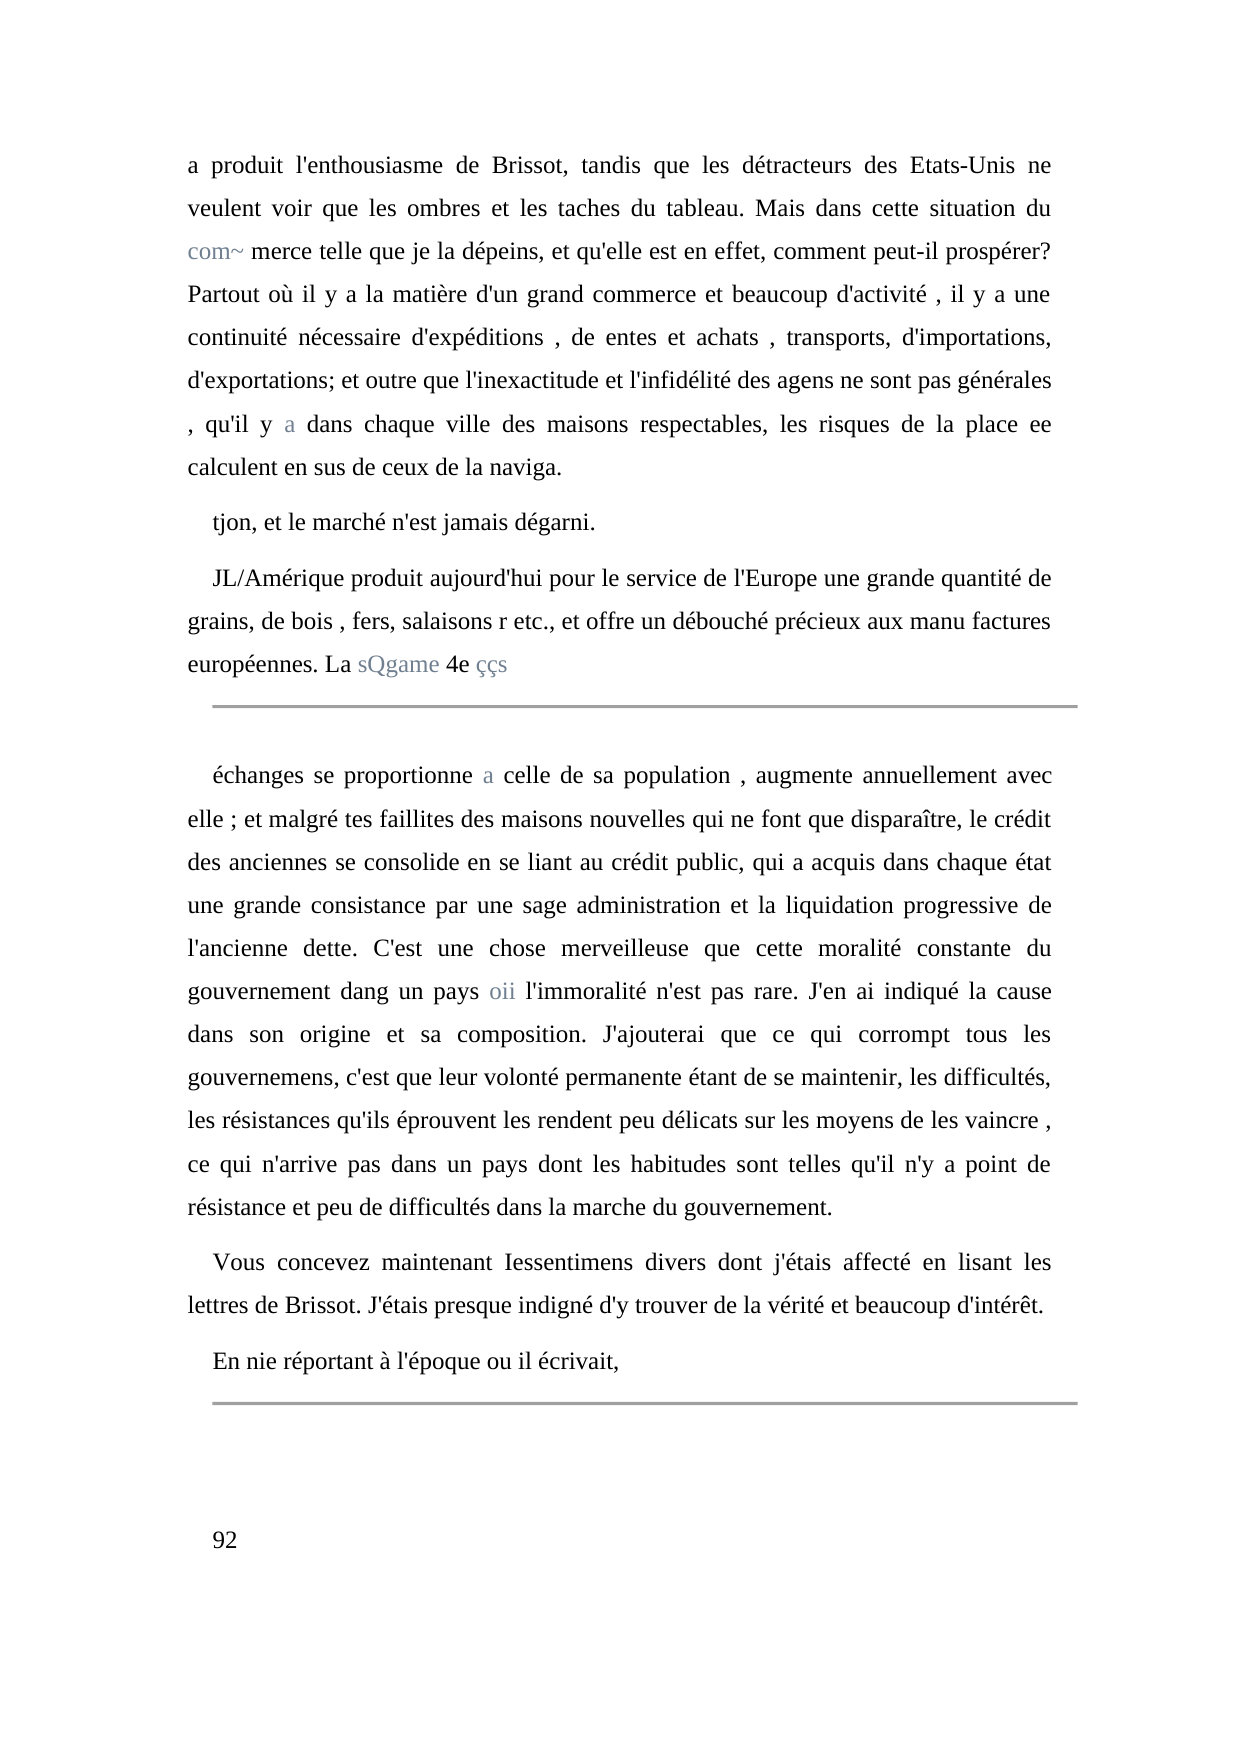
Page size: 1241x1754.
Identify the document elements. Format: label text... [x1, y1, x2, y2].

text JL/Amérique produit aujourd'hui pour le service de l'Europe une grande quantité de grains, de bois , fers, salaisons r etc., et offre un débouché précieux aux manu factures européennes. La sQgame 4e ççs [187, 563, 1053, 678]
text En nie réportant à l'époque ou il écrivait, [187, 1346, 1053, 1375]
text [187, 150, 1053, 481]
text échanges se proportionne a celle de sa population , augmente annuellement avec elle ; et malgré tes faillites des maisons nouvelles qui ne font que disparaître, le crédit des anciennes se consolide en se liant au crédit public, qui a acquis dans chaque état une grande consistance par une sage administration et la liquidation progressive de l'ancienne dette. C'est une chose merveilleuse que cette moralité constante du gouvernement dang un pays oii l'immoralité n'est pas rare. J'en ai indiqué la cause dans son origine et sa composition. J'ajouterai que ce qui corrompt tous les gouvernemens, c'est que leur volonté permanente étant de se maintenir, les difficultés, les résistances qu'ils éprouvent les rendent peu délicats sur les moyens de les vaincre , ce qui n'arrive pas dans un pays dont les habitudes sont telles qu'il n'y a point de résistance et peu de difficultés dans la marche du gouvernement. [187, 761, 1053, 1221]
text Vous concevez maintenant Iessentimens divers dont j'étais affecté en lisant les lettres de Brissot. J'étais presque indigné d'y trouver de la vérité et beaucoup d'intérêt. [187, 1247, 1053, 1319]
text tjon, et le marché n'est jamais dégarni. [187, 507, 1053, 536]
